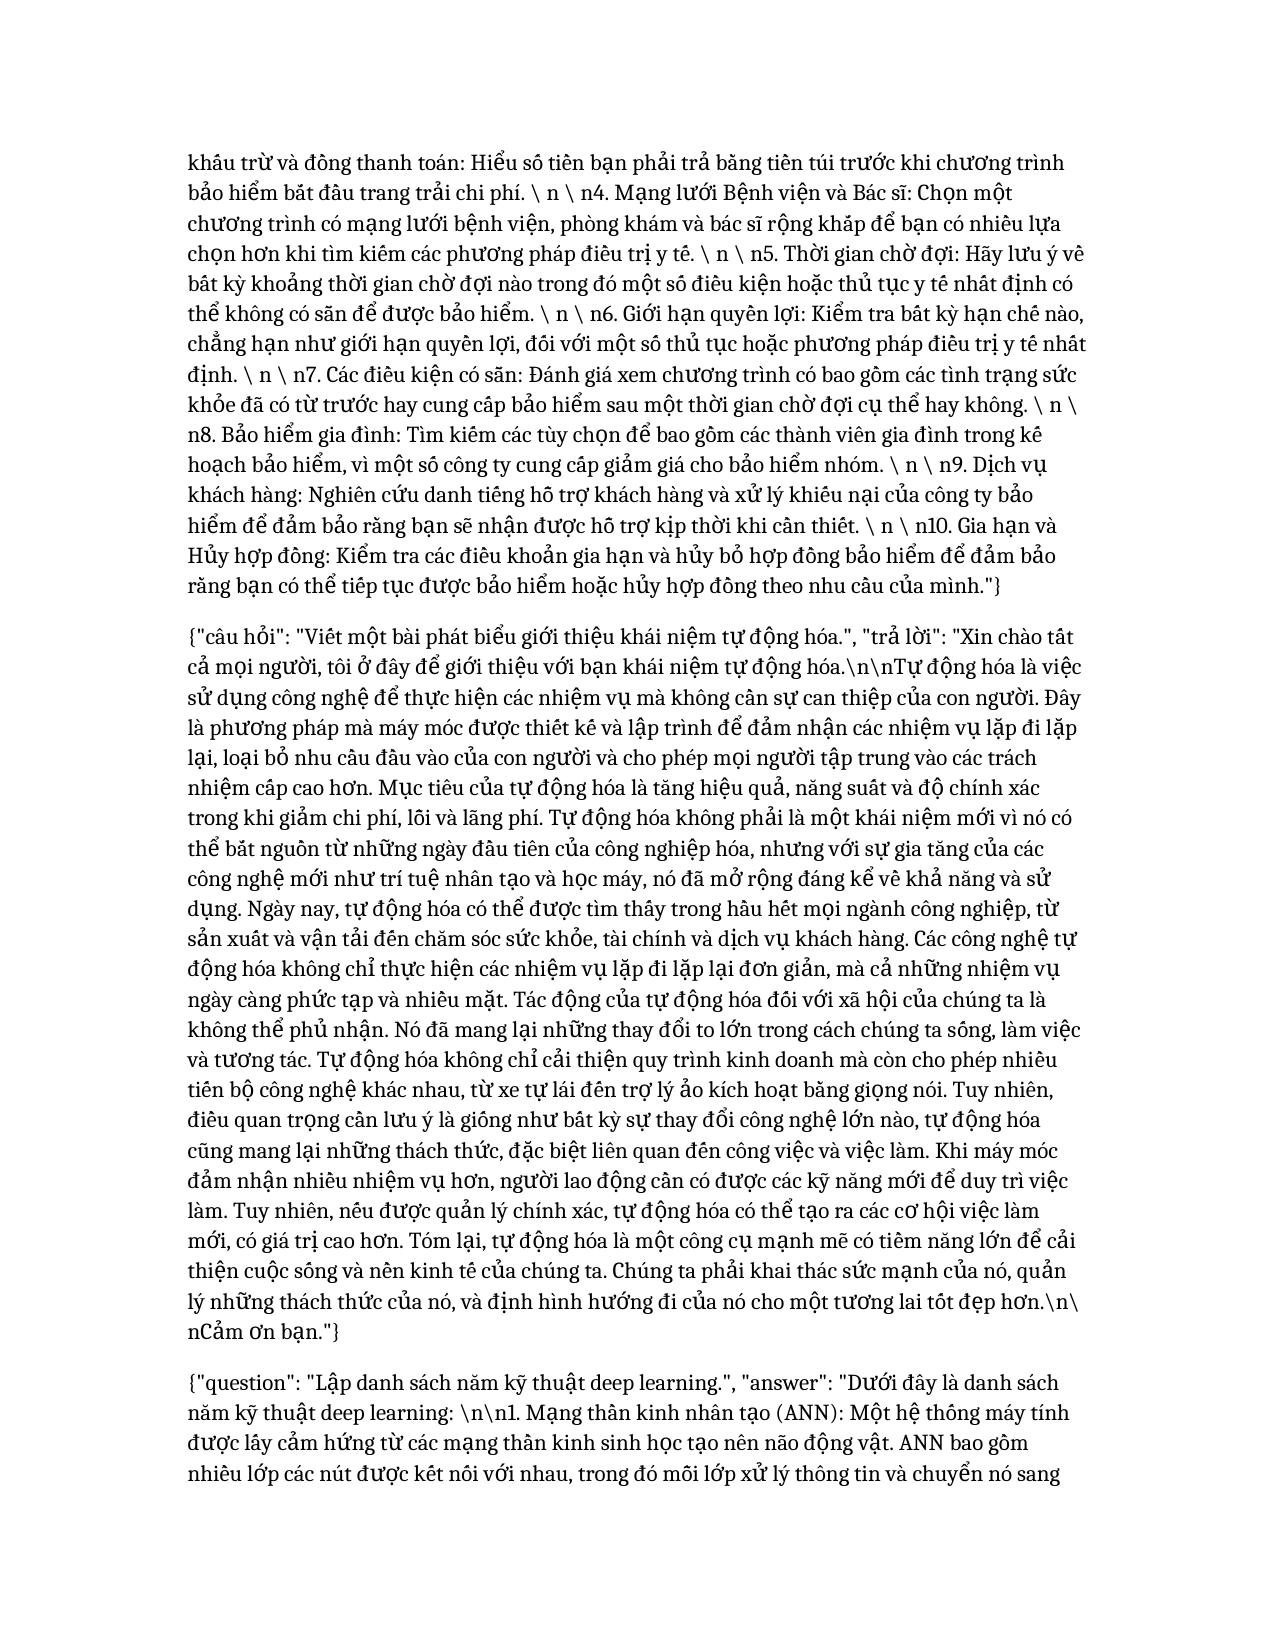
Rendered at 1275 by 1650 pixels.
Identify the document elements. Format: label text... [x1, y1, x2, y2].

text {"câu hỏi": "Viết một bài phát biểu giới thiệu khái niệm tự động hóa.", "trả lời": "Xin chào tất cả mọi người, tôi ở đây để giới thiệu với bạn khái niệm tự động hóa.\n\nTự động hóa là việc sử dụng công nghệ để thực hiện các nhiệm vụ mà không cần sự can thiệp của con người. Đây là phương pháp mà máy móc được thiết kế và lập trình để đảm nhận các nhiệm vụ lặp đi lặp lại, loại bỏ nhu cầu đầu vào của con người và cho phép mọi người tập trung vào các trách nhiệm cấp cao hơn. Mục tiêu của tự động hóa là tăng hiệu quả, năng suất và độ chính xác trong khi giảm chi phí, lỗi và lãng phí. Tự động hóa không phải là một khái niệm mới vì nó có thể bắt nguồn từ những ngày đầu tiên của công nghiệp hóa, nhưng với sự gia tăng của các công nghệ mới như trí tuệ nhân tạo và học máy, nó đã mở rộng đáng kể về khả năng và sử dụng. Ngày nay, tự động hóa có thể được tìm thấy trong hầu hết mọi ngành công nghiệp, từ sản xuất và vận tải đến chăm sóc sức khỏe, tài chính và dịch vụ khách hàng. Các công nghệ tự động hóa không chỉ thực hiện các nhiệm vụ lặp đi lặp lại đơn giản, mà cả những nhiệm vụ ngày càng phức tạp và nhiều mặt. Tác động của tự động hóa đối với xã hội của chúng ta là không thể phủ nhận. Nó đã mang lại những thay đổi to lớn trong cách chúng ta sống, làm việc và tương tác. Tự động hóa không chỉ cải thiện quy trình kinh doanh mà còn cho phép nhiều tiến bộ công nghệ khác nhau, từ xe tự lái đến trợ lý ảo kích hoạt bằng giọng nói. Tuy nhiên, điều quan trọng cần lưu ý là giống như bất kỳ sự thay đổi công nghệ lớn nào, tự động hóa cũng mang lại những thách thức, đặc biệt liên quan đến công việc và việc làm. Khi máy móc đảm nhận nhiều nhiệm vụ hơn, người lao động cần có được các kỹ năng mới để duy trì việc làm. Tuy nhiên, nếu được quản lý chính xác, tự động hóa có thể tạo ra các cơ hội việc làm mới, có giá trị cao hơn. Tóm lại, tự động hóa là một công cụ mạnh mẽ có tiềm năng lớn để cải thiện cuộc sống và nền kinh tế của chúng ta. Chúng ta phải khai thác sức mạnh của nó, quản lý những thách thức của nó, và định hình hướng đi của nó cho một tương lai tốt đẹp hơn.\n\nCảm ơn bạn."} [187, 624, 1087, 1345]
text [187, 150, 1087, 599]
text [187, 1370, 1087, 1487]
